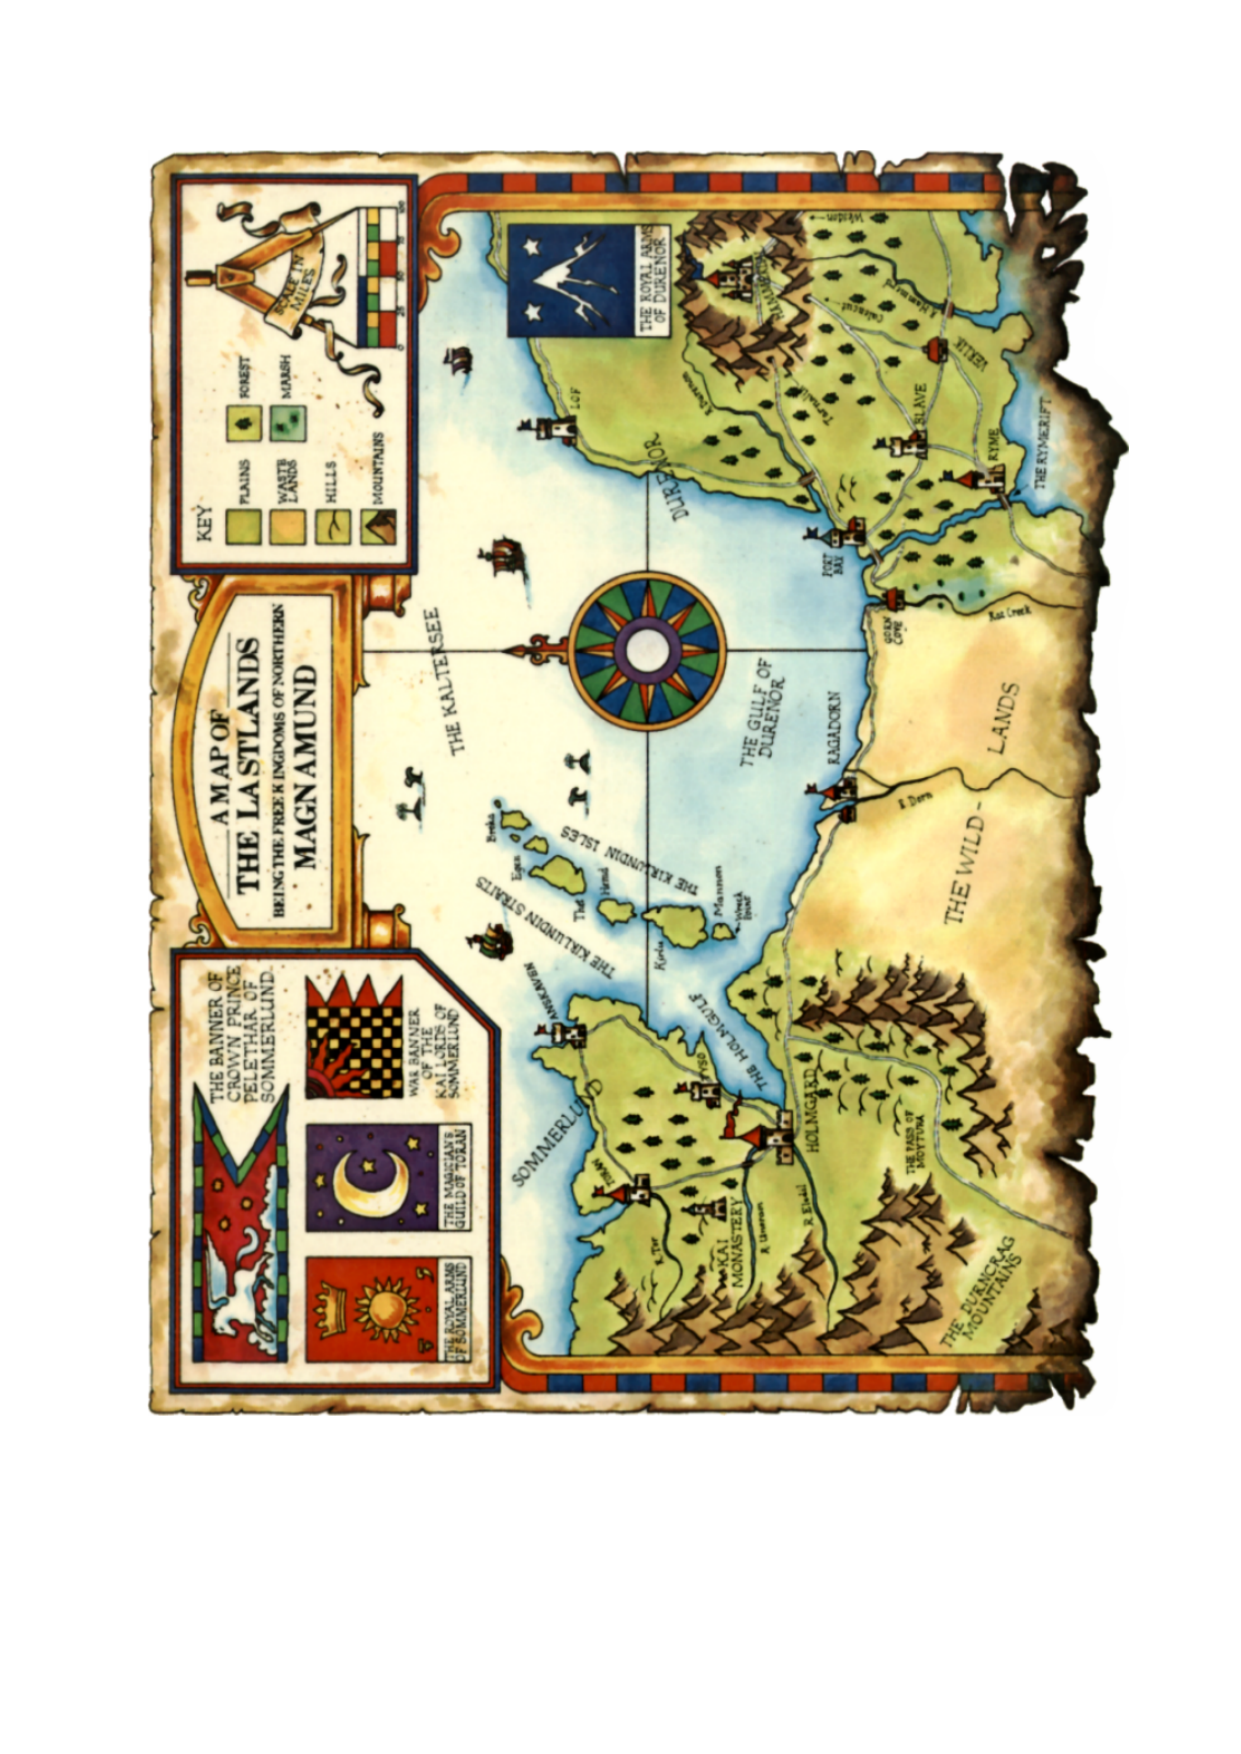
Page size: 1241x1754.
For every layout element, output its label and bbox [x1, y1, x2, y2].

picture [149, 151, 1129, 1416]
